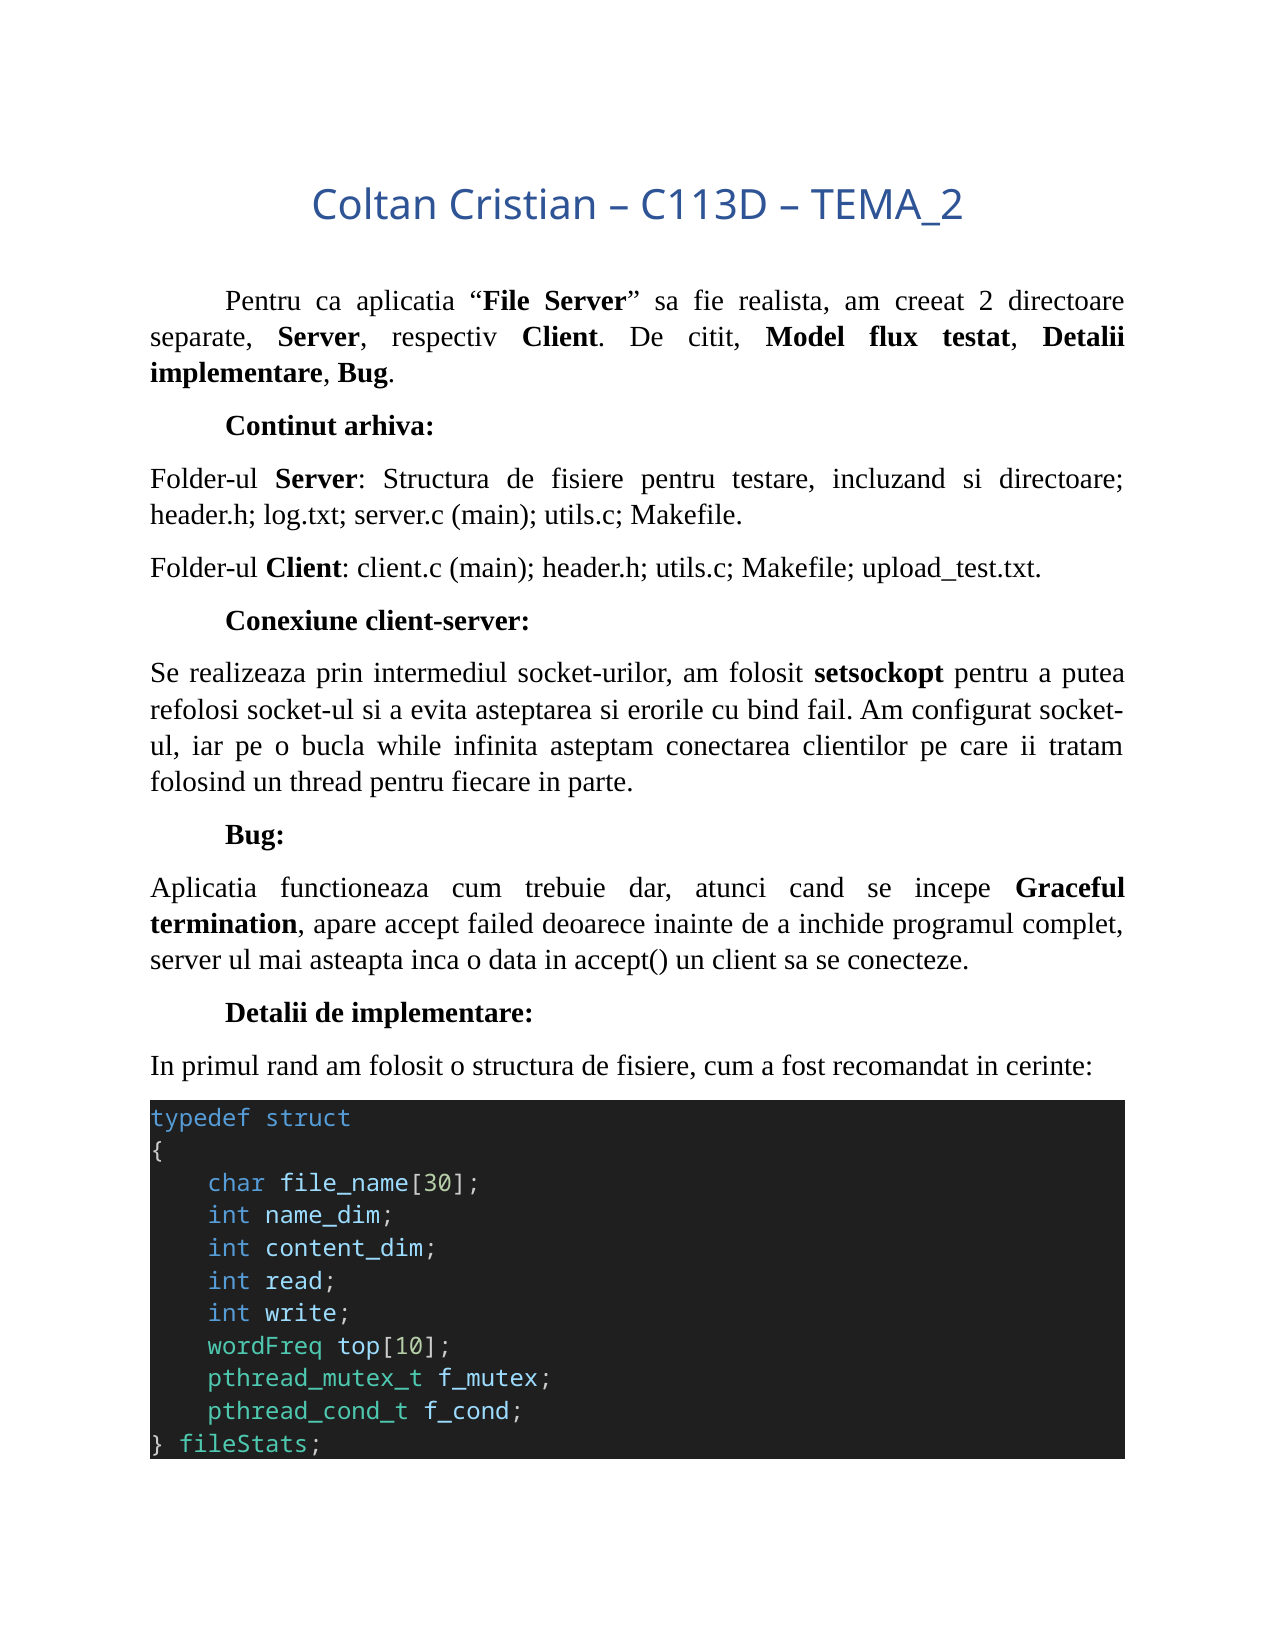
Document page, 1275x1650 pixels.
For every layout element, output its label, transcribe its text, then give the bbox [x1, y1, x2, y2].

text pthread_mutex_t f_mutex; [150, 1361, 1125, 1394]
text int name_dim; [150, 1198, 1125, 1231]
text Folder-ul Server: Structura de fisiere pentru testare, incluzand si directoare; header.h; log.txt; server.c (main); utils.c; Makefile. [150, 461, 1125, 531]
text In primul rand am folosit o structura de fisiere, cum a fost recomandat in cerinte: [150, 1048, 1125, 1081]
text char file_name[30]; [150, 1166, 1125, 1198]
text typedef struct [150, 1100, 1125, 1133]
text pthread_cond_t f_cond; [150, 1394, 1125, 1426]
text Bug: [150, 817, 1125, 850]
text Folder-ul Client: client.c (main); header.h; utils.c; Makefile; upload_test.txt. [150, 550, 1125, 583]
text int read; [150, 1263, 1125, 1296]
subtitle Coltan Cristian – C113D – TEMA_2 [150, 175, 1125, 232]
text int content_dim; [150, 1231, 1125, 1263]
text int write; [150, 1296, 1125, 1329]
text Pentru ca aplicatia “File Server” sa fie realista, am creeat 2 directoare separate, Server, respectiv Client. De citit, Model flux testat, Detalii implementare, Bug. [150, 283, 1125, 389]
text Conexiune client-server: [150, 603, 1125, 636]
text } fileStats; [150, 1426, 1125, 1459]
text Aplicatia functioneaza cum trebuie dar, atunci cand se incepe Graceful termination, apare accept failed deoarece inainte de a inchide programul complet, server ul mai asteapta inca o data in accept() un client sa se conecteze. [150, 870, 1125, 976]
text Detalii de implementare: [150, 995, 1125, 1028]
text Se realizeaza prin intermediul socket-urilor, am folosit setsockopt pentru a putea refolosi socket-ul si a evita asteptarea si erorile cu bind fail. Am configurat socket-ul, iar pe o bucla while infinita asteptam conectarea clientilor pe care ii tratam folosind un thread pentru fiecare in parte. [150, 656, 1125, 798]
text wordFreq top[10]; [150, 1329, 1125, 1361]
text { [150, 1133, 1125, 1166]
text Continut arhiva: [150, 408, 1125, 442]
